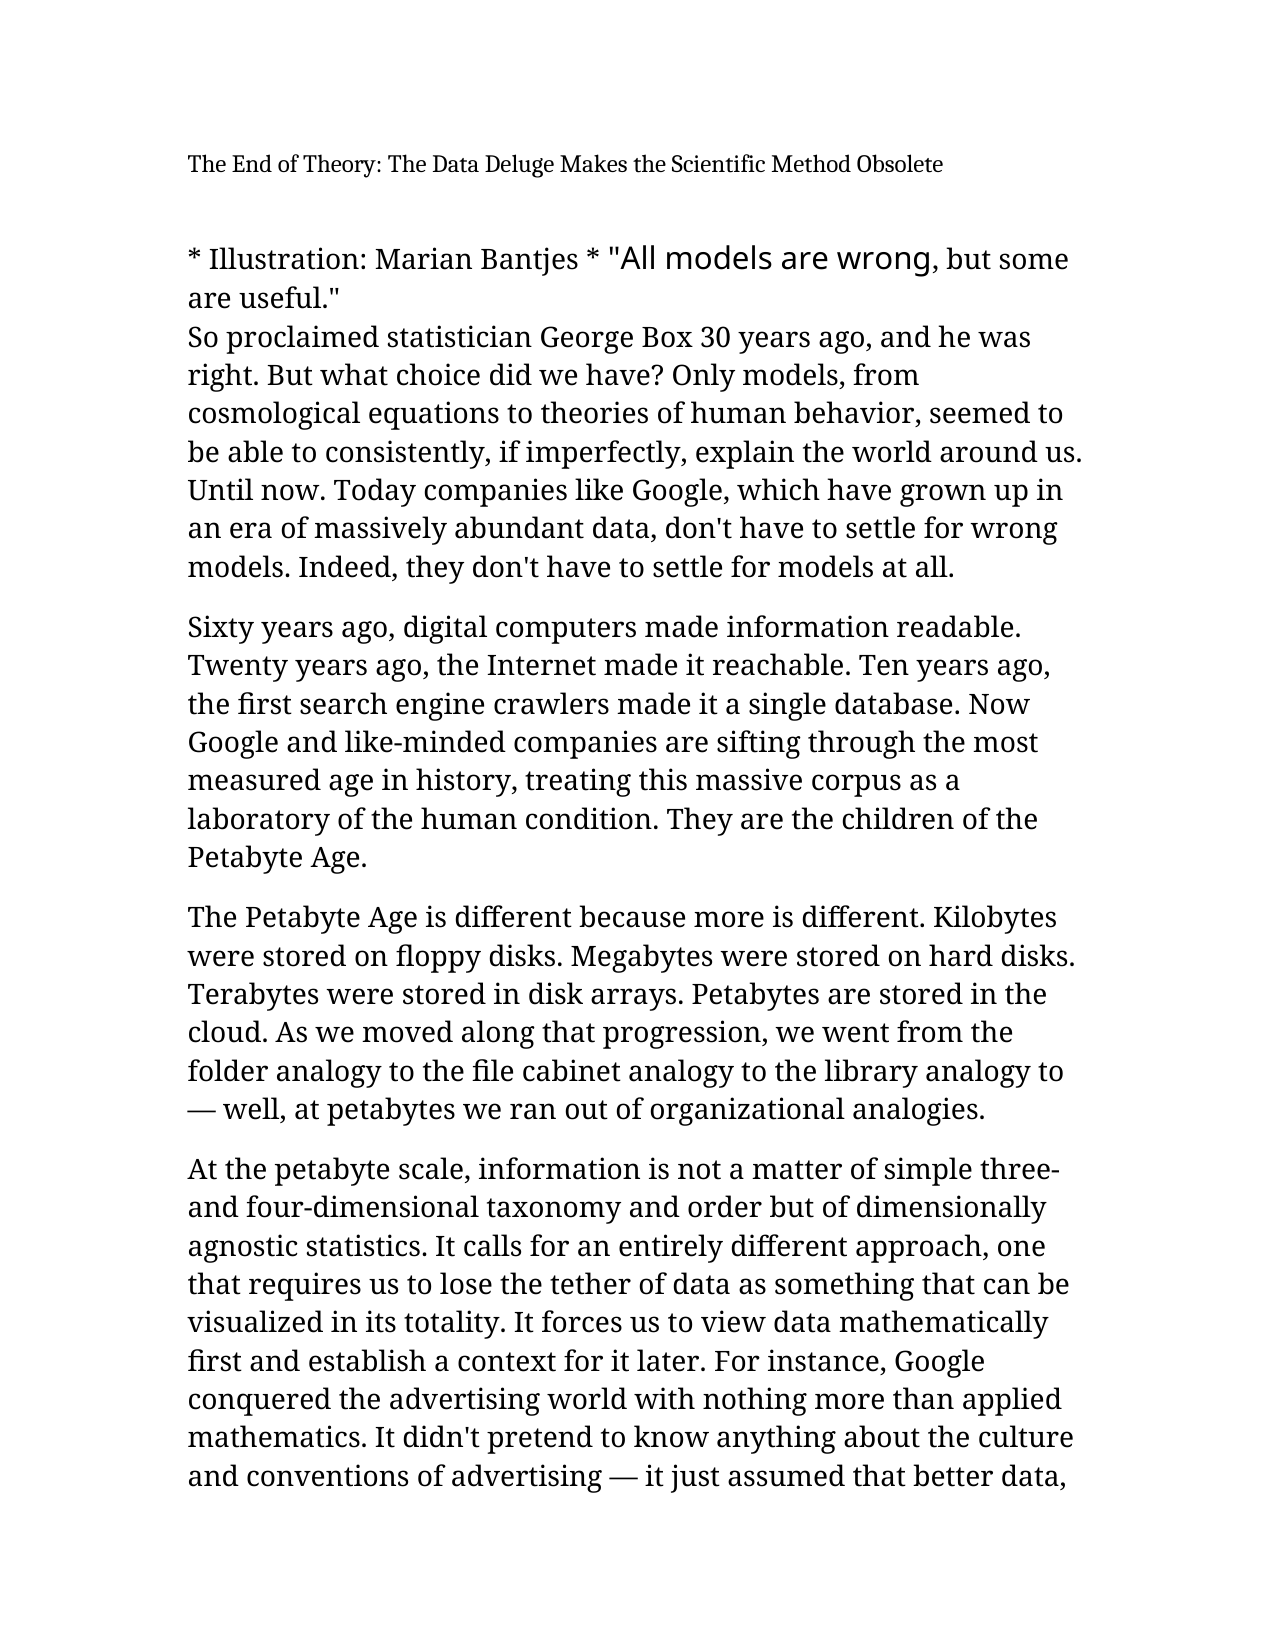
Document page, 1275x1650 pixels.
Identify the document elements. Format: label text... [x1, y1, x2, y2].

text * Illustration: Marian Bantjes * "All models are wrong, but some are useful." [187, 236, 1087, 317]
text The Petabyte Age is different because more is different. Kilobytes were stored on floppy disks. Megabytes were stored on hard disks. Terabytes were stored in disk arrays. Petabytes are stored in the cloud. As we moved along that progression, we went from the folder analogy to the file cabinet analogy to the library analogy to — well, at petabytes we ran out of organizational analogies. [187, 898, 1087, 1128]
text Sixty years ago, digital computers made information readable. Twenty years ago, the Internet made it reachable. Ten years ago, the first search engine crawlers made it a single database. Now Google and like-minded companies are sifting through the most measured age in history, treating this massive corpus as a laboratory of the human condition. They are the children of the Petabyte Age. [187, 607, 1087, 876]
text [187, 1149, 1087, 1494]
text The End of Theory: The Data Deluge Makes the Scientific Method Obsolete [187, 150, 1087, 179]
text So proclaimed statistician George Box 30 years ago, and he was right. But what choice did we have? Only models, from cosmological equations to theories of human behavior, seemed to be able to consistently, if imperfectly, explain the world around us. Until now. Today companies like Google, which have grown up in an era of massively abundant data, don't have to settle for wrong models. Indeed, they don't have to settle for models at all. [187, 317, 1087, 586]
